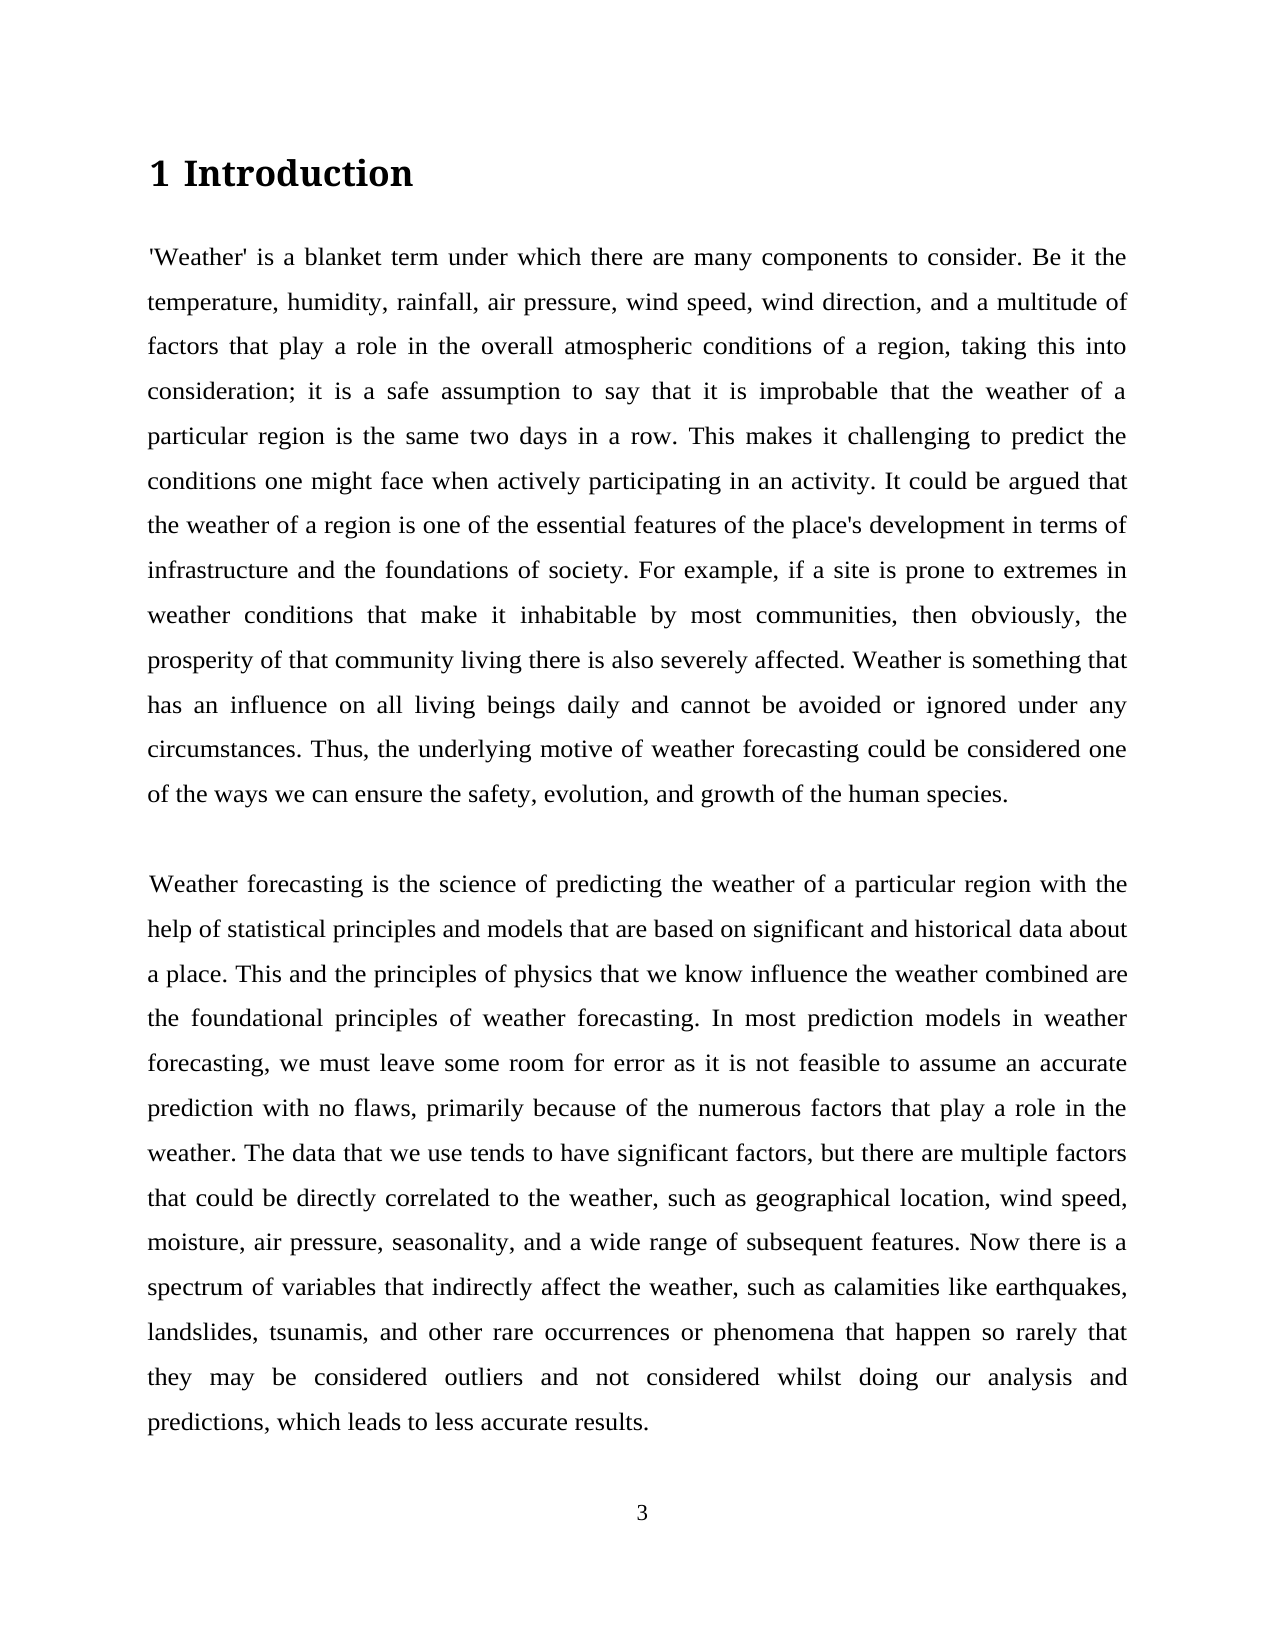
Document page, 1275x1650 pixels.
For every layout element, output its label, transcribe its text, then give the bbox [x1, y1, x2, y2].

text Weather forecasting is the science of predicting the weather of a particular region with the help of statistical principles and models that are based on significant and historical data about a place. This and the principles of physics that we know influence the weather combined are the foundational principles of weather forecasting. In most prediction models in weather forecasting, we must leave some room for error as it is not feasible to assume an accurate prediction with no flaws, primarily because of the numerous factors that play a role in the weather. The data that we use tends to have significant factors, but there are multiple factors that could be directly correlated to the weather, such as geographical location, wind speed, moisture, air pressure, seasonality, and a wide range of subsequent features. Now there is a spectrum of variables that indirectly affect the weather, such as calamities like earthquakes, landslides, tsunamis, and other rare occurrences or phenomena that happen so rarely that they may be considered outliers and not considered whilst doing our analysis and predictions, which leads to less accurate results. [147, 869, 1129, 1435]
text 'Weather' is a blanket term under which there are many components to consider. Be it the temperature, humidity, rainfall, air pressure, wind speed, wind direction, and a multitude of factors that play a role in the overall atmospheric conditions of a region, taking this into consideration; it is a safe assumption to say that it is improbable that the weather of a particular region is the same two days in a row. This makes it challenging to predict the conditions one might face when actively participating in an activity. It could be argued that the weather of a region is one of the essential features of the place's development in terms of infrastructure and the foundations of society. For example, if a site is prone to extremes in weather conditions that make it inhabitable by most communities, then obviously, the prosperity of that community living there is also severely affected. Weather is something that has an influence on all living beings daily and cannot be avoided or ignored under any circumstances. Thus, the underlying motive of weather forecasting could be considered one of the ways we can ensure the safety, evolution, and growth of the human species. [147, 242, 1129, 808]
subtitle Introduction [150, 149, 1275, 197]
